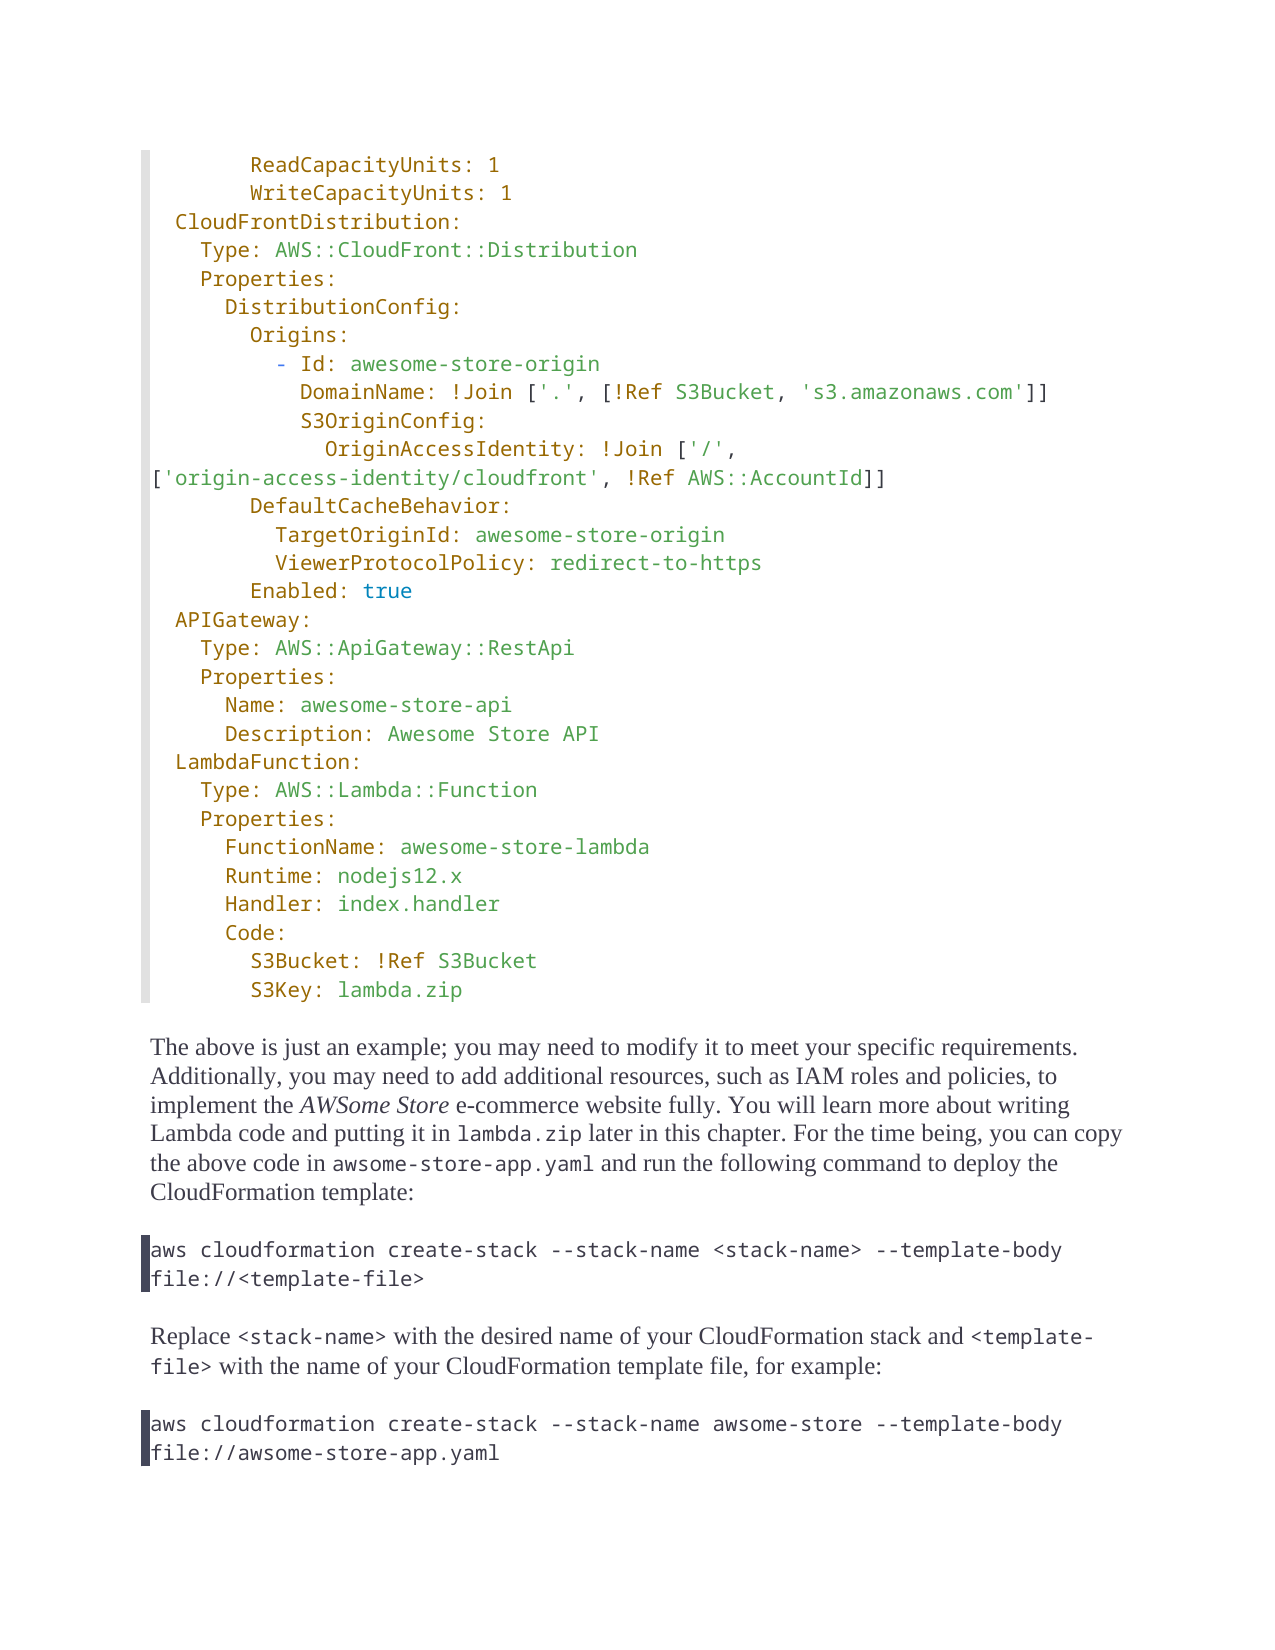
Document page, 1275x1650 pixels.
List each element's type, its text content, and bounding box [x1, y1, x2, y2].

text DomainName: !Join ['.', [!Ref S3Bucket, 's3.amazonaws.com']] [150, 377, 1125, 406]
text Description: Awesome Store API [150, 719, 1125, 747]
text Enabled: true [150, 577, 1125, 605]
text Type: AWS::Lambda::Function [150, 776, 1125, 804]
text Handler: index.handler [150, 889, 1125, 918]
text Origins: [150, 321, 1125, 349]
text Properties: [150, 264, 1125, 292]
text LambdaFunction: [150, 747, 1125, 776]
text S3Bucket: !Ref S3Bucket [150, 946, 1125, 975]
text ViewerProtocolPolicy: redirect-to-https [150, 548, 1125, 577]
text TargetOriginId: awesome-store-origin [150, 520, 1125, 548]
text Properties: [150, 804, 1125, 832]
text DistributionConfig: [150, 292, 1125, 321]
text Properties: [150, 662, 1125, 690]
text APIGateway: [150, 605, 1125, 633]
text Name: awesome-store-api [150, 690, 1125, 719]
text S3OriginConfig: [150, 406, 1125, 434]
text DefaultCacheBehavior: [150, 491, 1125, 520]
text Code: [150, 918, 1125, 946]
text FunctionName: awesome-store-lambda [150, 832, 1125, 861]
text Type: AWS::ApiGateway::RestApi [150, 633, 1125, 662]
text S3Key: lambda.zip [150, 975, 1125, 1003]
text WriteCapacityUnits: 1 [150, 178, 1125, 207]
text aws cloudformation create-stack --stack-name awsome-store --template-body file://awsome-store-app.yaml [141, 1409, 1125, 1466]
text OriginAccessIdentity: !Join ['/', ['origin-access-identity/cloudfront', !Ref AWS::AccountId]] [150, 434, 1125, 491]
text ReadCapacityUnits: 1 [150, 150, 1125, 178]
text CloudFrontDistribution: [150, 207, 1125, 235]
text Replace <stack-name> with the desired name of your CloudFormation stack and <template-file> with the name of your CloudFormation template file, for example: [150, 1321, 1125, 1380]
text aws cloudformation create-stack --stack-name <stack-name> --template-body file://<template-file> [150, 1235, 1125, 1292]
text The above is just an example; you may need to modify it to meet your specific requirements. Additionally, you may need to add additional resources, such as IAM roles and policies, to implement the AWSome Store e-commerce website fully. You will learn more about writing Lambda code and putting it in lambda.zip later in this chapter. For the time being, you can copy the above code in awsome-store-app.yaml and run the following command to deploy the CloudFormation template: [150, 1032, 1125, 1206]
text - Id: awesome-store-origin [150, 349, 1125, 377]
text Runtime: nodejs12.x [150, 861, 1125, 889]
text Type: AWS::CloudFront::Distribution [150, 235, 1125, 264]
